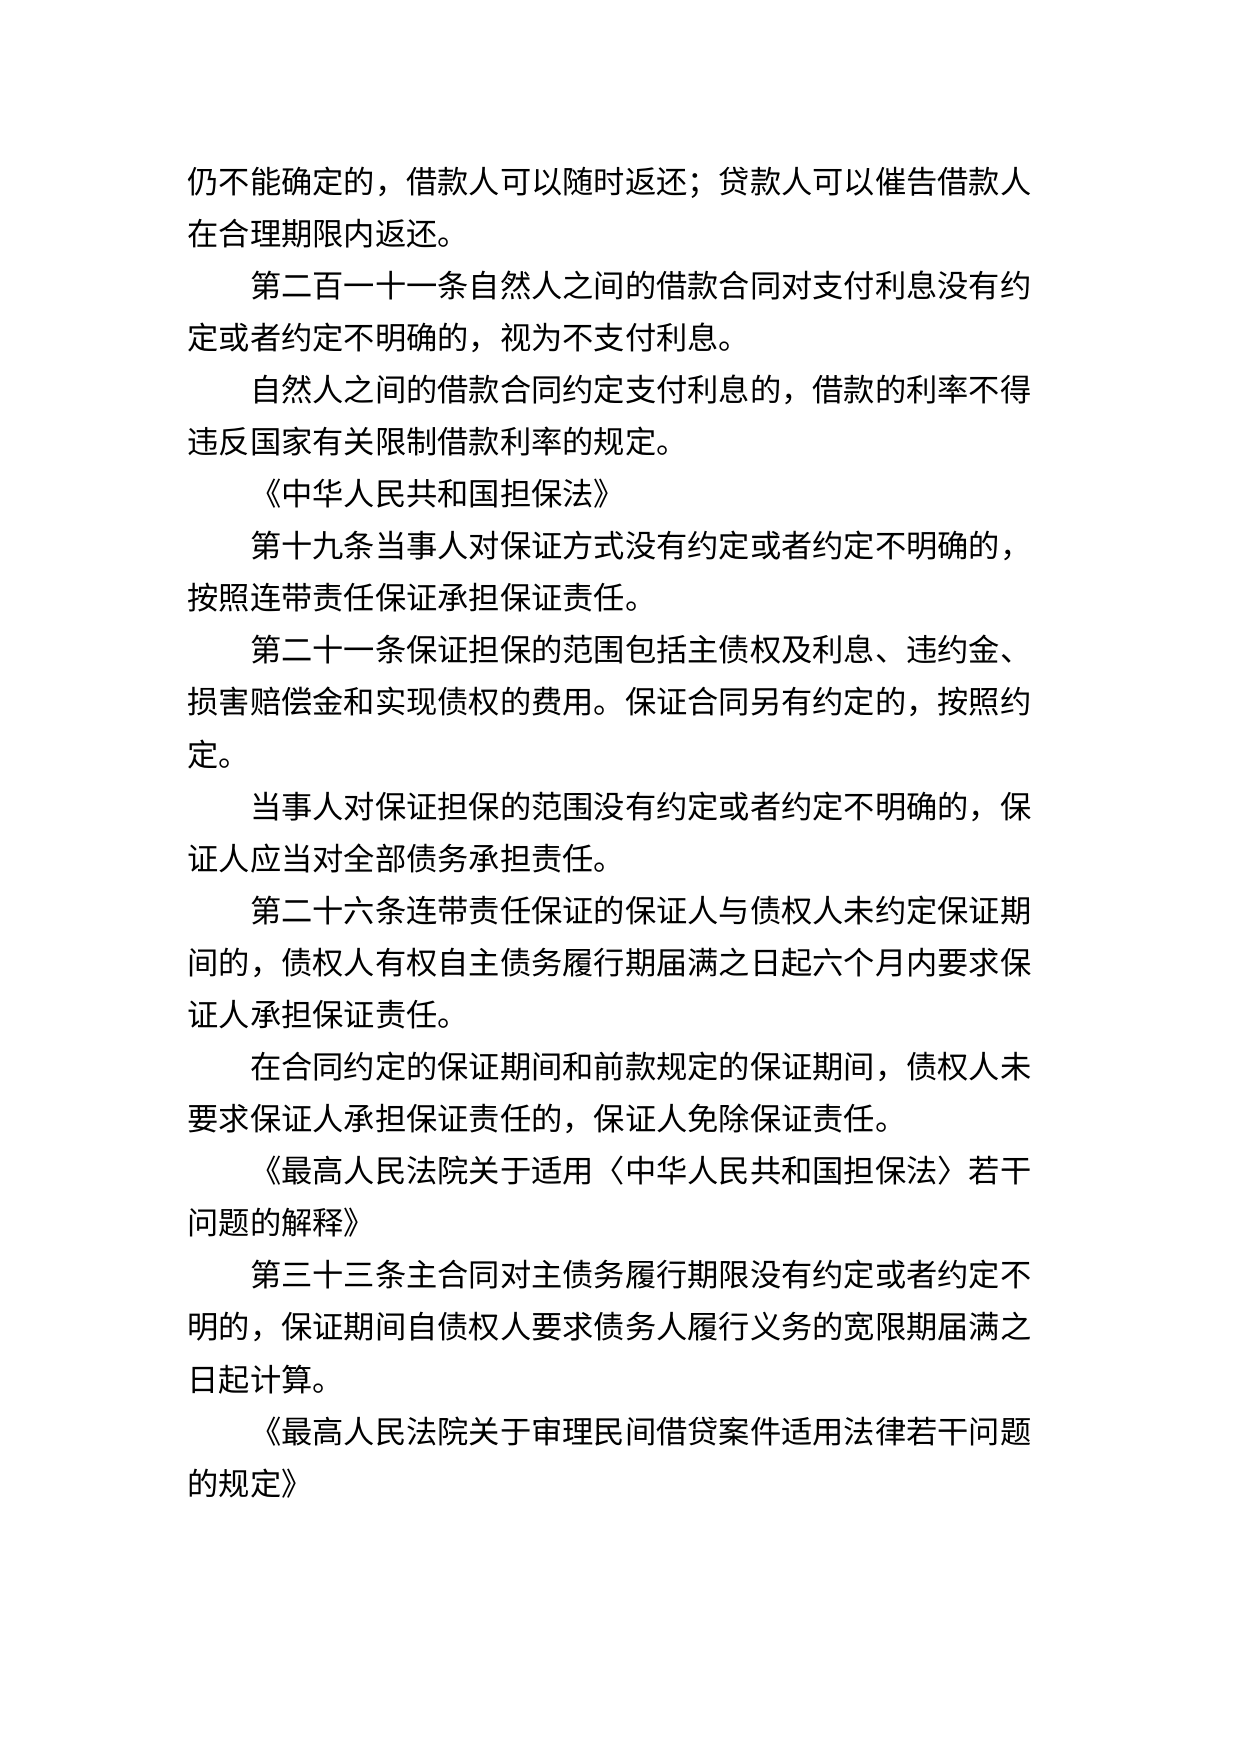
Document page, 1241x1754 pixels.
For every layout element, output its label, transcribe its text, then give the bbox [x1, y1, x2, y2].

text 《最高人民法院关于适用〈中华人民共和国担保法〉若干问题的解释》 [187, 1139, 1053, 1244]
text 第十九条当事人对保证方式没有约定或者约定不明确的，按照连带责任保证承担保证责任。 [187, 514, 1053, 619]
text 自然人之间的借款合同约定支付利息的，借款的利率不得违反国家有关限制借款利率的规定。 [187, 358, 1053, 462]
text 第三十三条主合同对主债务履行期限没有约定或者约定不明的，保证期间自债权人要求债务人履行义务的宽限期届满之日起计算。 [187, 1244, 1053, 1400]
text 第二十一条保证担保的范围包括主债权及利息、违约金、损害赔偿金和实现债权的费用。保证合同另有约定的，按照约定。 [187, 619, 1053, 775]
text 当事人对保证担保的范围没有约定或者约定不明确的，保证人应当对全部债务承担责任。 [187, 775, 1053, 879]
text 《中华人民共和国担保法》 [187, 462, 1053, 514]
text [187, 150, 1053, 254]
text 《最高人民法院关于审理民间借贷案件适用法律若干问题的规定》 [187, 1400, 1053, 1504]
text 在合同约定的保证期间和前款规定的保证期间，债权人未要求保证人承担保证责任的，保证人免除保证责任。 [187, 1035, 1053, 1139]
text 第二百一十一条自然人之间的借款合同对支付利息没有约定或者约定不明确的，视为不支付利息。 [187, 254, 1053, 358]
text 第二十六条连带责任保证的保证人与债权人未约定保证期间的，债权人有权自主债务履行期届满之日起六个月内要求保证人承担保证责任。 [187, 879, 1053, 1035]
